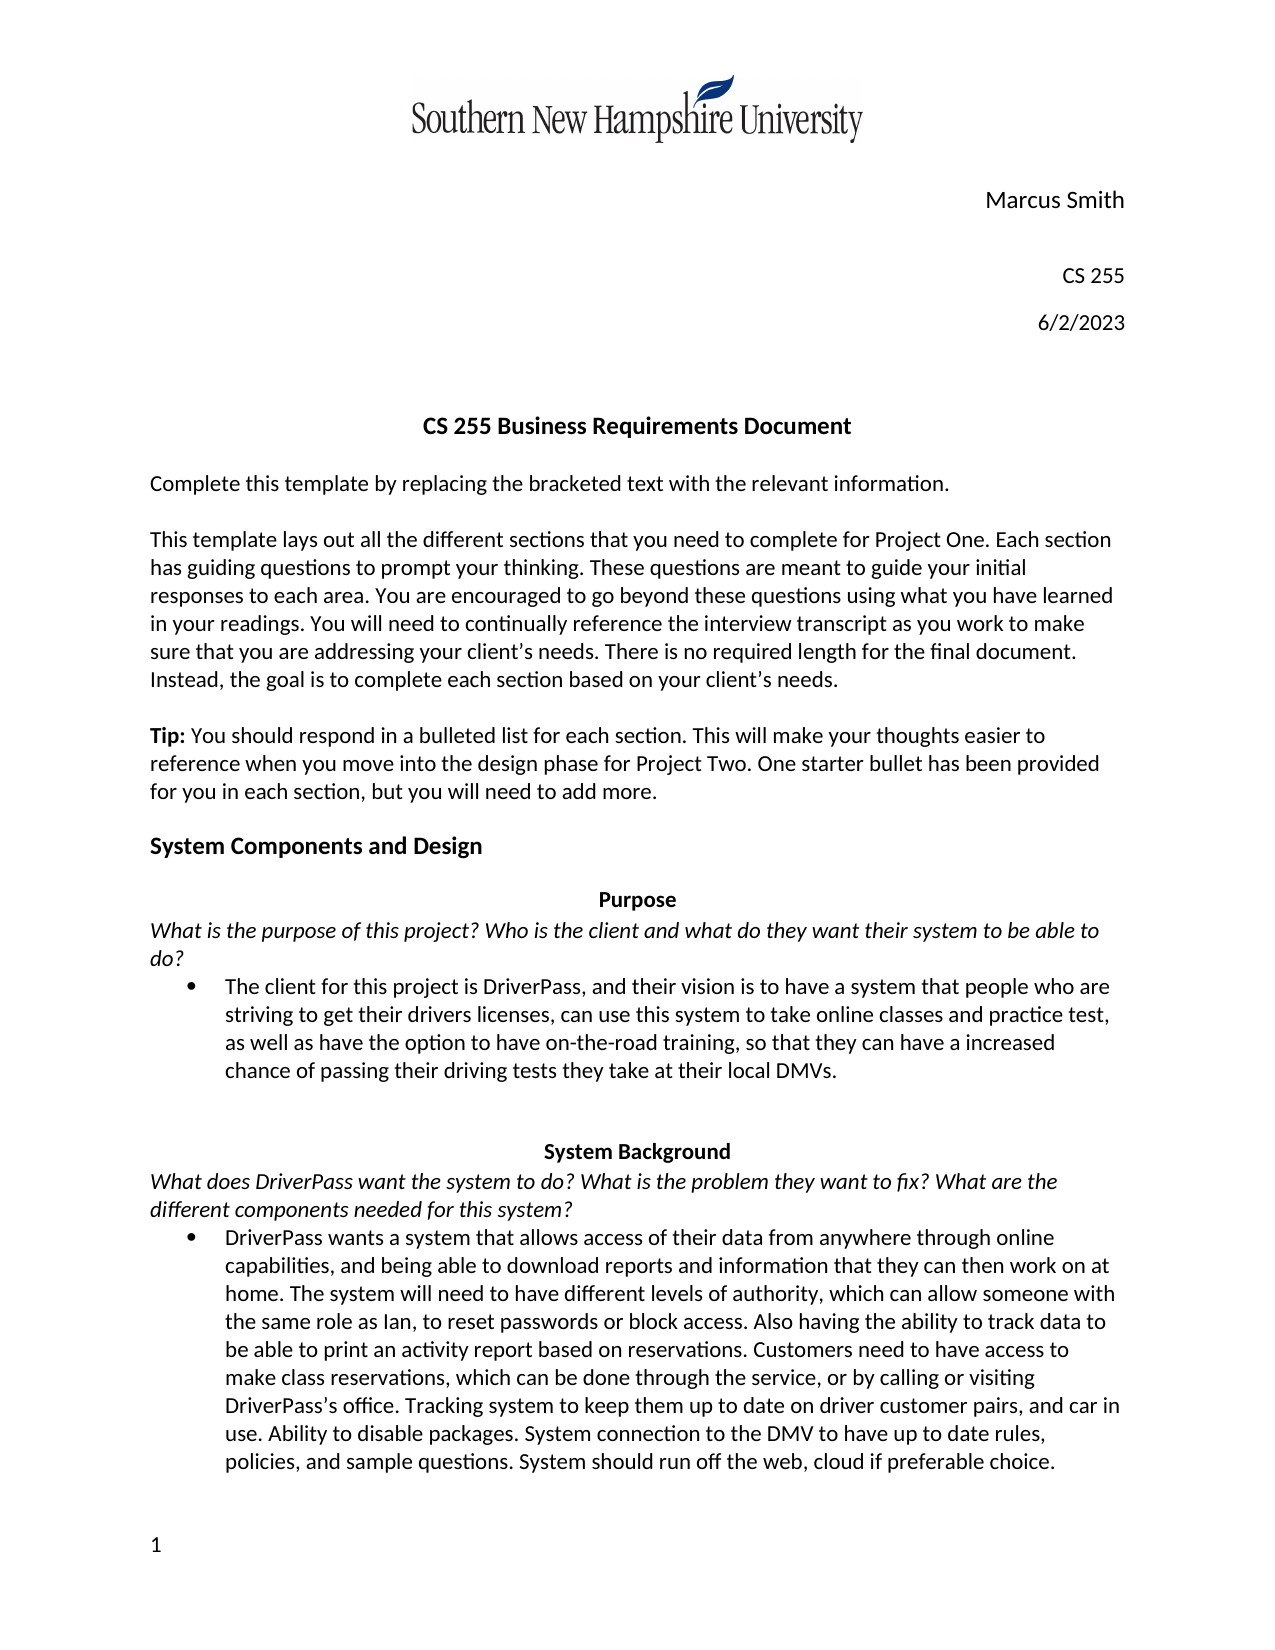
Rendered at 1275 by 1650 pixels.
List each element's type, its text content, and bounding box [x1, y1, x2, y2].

text Complete this template by replacing the bracketed text with the relevant information. [150, 469, 1125, 497]
subtitle CS 255 Business Requirements Document [150, 410, 1125, 441]
list The client for this project is DriverPass, and their vision is to have a system that people who are striving to get their drivers licenses, can use this system to take online classes and practice test, as well as have the option to have on-the-road training, so that they can have a increased chance of passing their driving tests they take at their local DMVs. [187, 972, 1125, 1084]
text This template lays out all the different sections that you need to complete for Project One. Each section has guiding questions to prompt your thinking. These questions are meant to guide your initial responses to each area. You are encouraged to go beyond these questions using what you have learned in your readings. You will need to continually reference the interview transcript as you work to make sure that you are addressing your client’s needs. There is no required length for the final document. Instead, the goal is to complete each section based on your client’s needs. [150, 525, 1125, 693]
subtitle System Background [150, 1137, 1125, 1165]
text CS 255 [150, 261, 1125, 289]
subtitle System Components and Design [150, 830, 1125, 861]
subtitle Purpose [150, 886, 1125, 913]
text Tip: You should respond in a bulleted list for each section. This will make your thoughts easier to reference when you move into the design phase for Project Two. One starter bullet has been provided for you in each section, but you will need to add more. [150, 721, 1125, 805]
text What is the purpose of this project? Who is the client and what do they want their system to be able to do? [150, 916, 1125, 972]
picture [412, 75, 863, 143]
text What does DriverPass want the system to do? What is the problem they want to fix? What are the different components needed for this system? [150, 1167, 1125, 1223]
subtitle Marcus Smith [150, 184, 1125, 214]
text 6/2/2023 [150, 308, 1125, 336]
